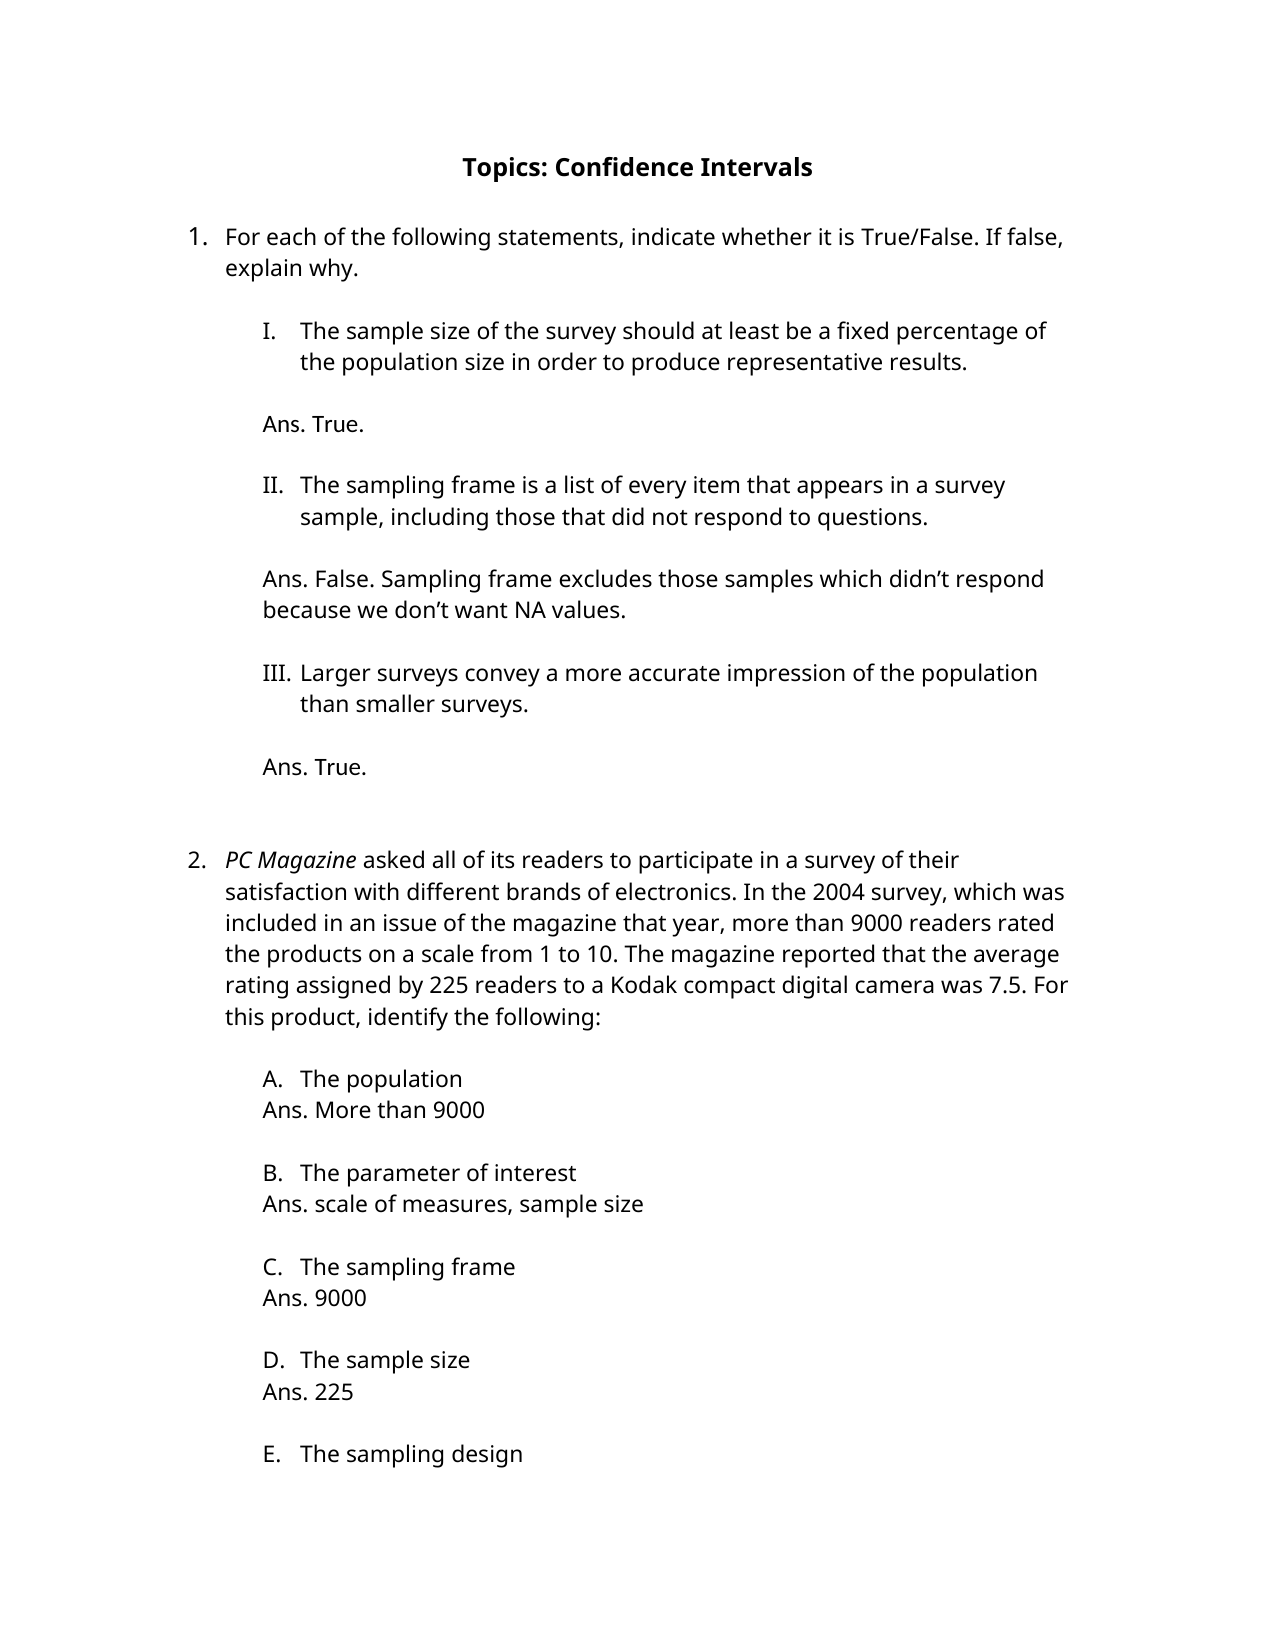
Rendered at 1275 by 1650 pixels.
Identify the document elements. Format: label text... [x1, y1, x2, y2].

text Ans. More than 9000 [262, 1094, 1087, 1126]
list The sampling frame [262, 1251, 1087, 1282]
list The sample size of the survey should at least be a fixed percentage of the population size in order to produce representative results. [262, 315, 1087, 377]
list The parameter of interest [262, 1157, 1087, 1188]
list The sampling design [262, 1438, 1087, 1469]
list The population [262, 1063, 1087, 1094]
list The sample size [262, 1344, 1087, 1376]
text Topics: Confidence Intervals [187, 150, 1087, 184]
text Ans. 9000 [262, 1282, 1087, 1313]
list The sampling frame is a list of every item that appears in a survey sample, including those that did not respond to questions. [262, 469, 1087, 532]
text Ans. False. Sampling frame excludes those samples which didn’t respond because we don’t want NA values. [262, 563, 1087, 626]
list For each of the following statements, indicate whether it is True/False. If false, explain why. [187, 218, 1087, 283]
text Ans. True. [262, 751, 1087, 782]
text Ans. 225 [262, 1376, 1087, 1407]
text Ans. True. [262, 408, 1087, 438]
text Ans. scale of measures, sample size [262, 1188, 1087, 1219]
list PC Magazine asked all of its readers to participate in a survey of their satisfaction with different brands of electronics. In the 2004 survey, which was included in an issue of the magazine that year, more than 9000 readers rated the products on a scale from 1 to 10. The magazine reported that the average rating assigned by 225 readers to a Kodak compact digital camera was 7.5. For this product, identify the following: [187, 844, 1087, 1032]
list Larger surveys convey a more accurate impression of the population than smaller surveys. [262, 657, 1087, 719]
